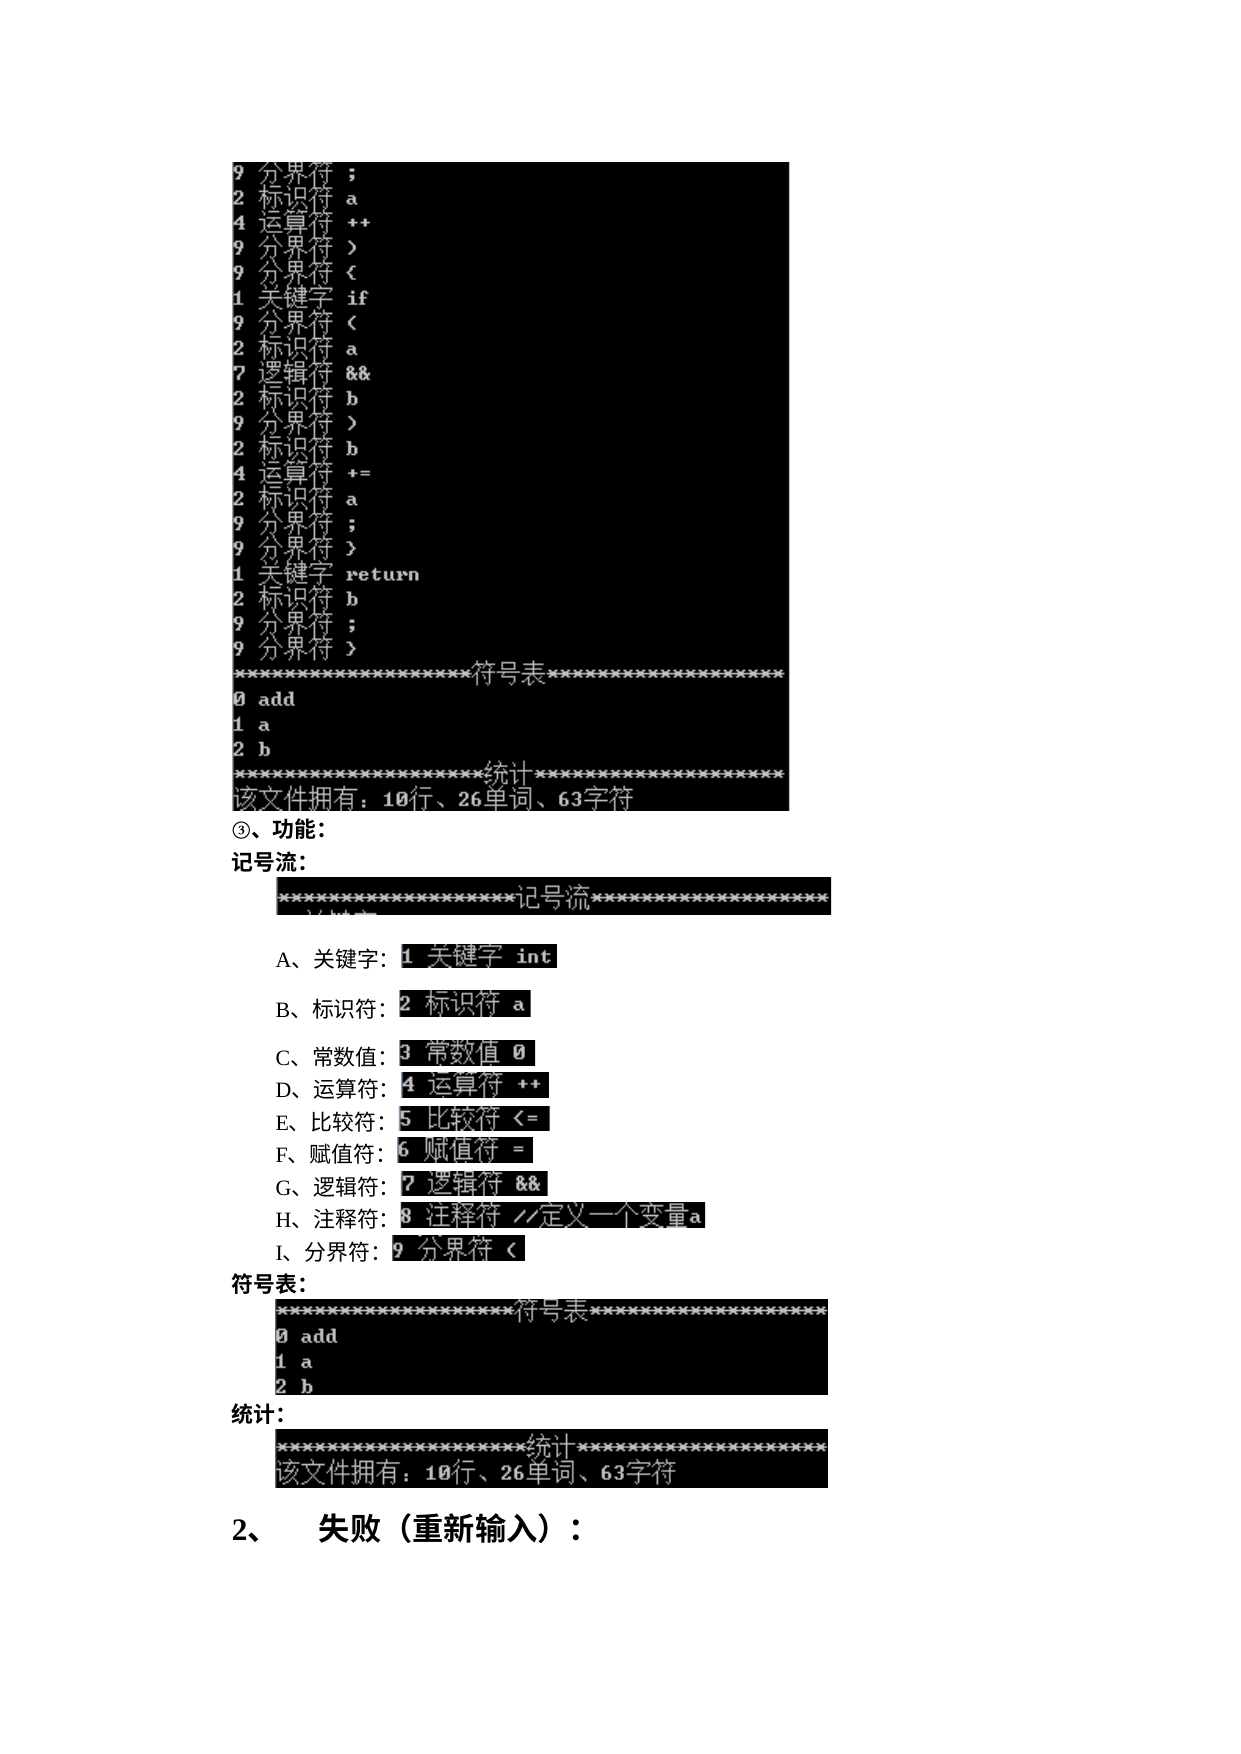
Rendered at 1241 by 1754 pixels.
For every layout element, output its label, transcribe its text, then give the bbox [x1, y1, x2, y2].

picture [275, 1429, 828, 1488]
picture [275, 1299, 828, 1395]
list 统计： [187, 1397, 1053, 1429]
list 运算符： [275, 1072, 1053, 1104]
text ③、功能： [232, 812, 1053, 844]
list 标识符： [275, 974, 1053, 1039]
list 失败（重新输入）： [232, 1494, 1053, 1559]
list 赋值符： [275, 1137, 1053, 1169]
picture [399, 1040, 536, 1066]
list 符号表： [187, 1267, 1053, 1299]
list 比较符： [275, 1104, 1053, 1137]
picture [400, 1171, 548, 1196]
picture [392, 1235, 525, 1261]
list 关键字： [275, 942, 1053, 974]
list 分界符： [275, 1234, 1053, 1267]
picture [400, 1202, 706, 1228]
picture [397, 1137, 533, 1163]
picture [400, 1072, 549, 1098]
picture [231, 162, 791, 811]
list 逻辑符： [275, 1169, 1053, 1202]
picture [275, 877, 832, 915]
list 常数值： [275, 1039, 1053, 1072]
picture [399, 990, 531, 1017]
list 记号流： [187, 844, 1053, 877]
picture [398, 1106, 550, 1131]
picture [400, 944, 557, 968]
